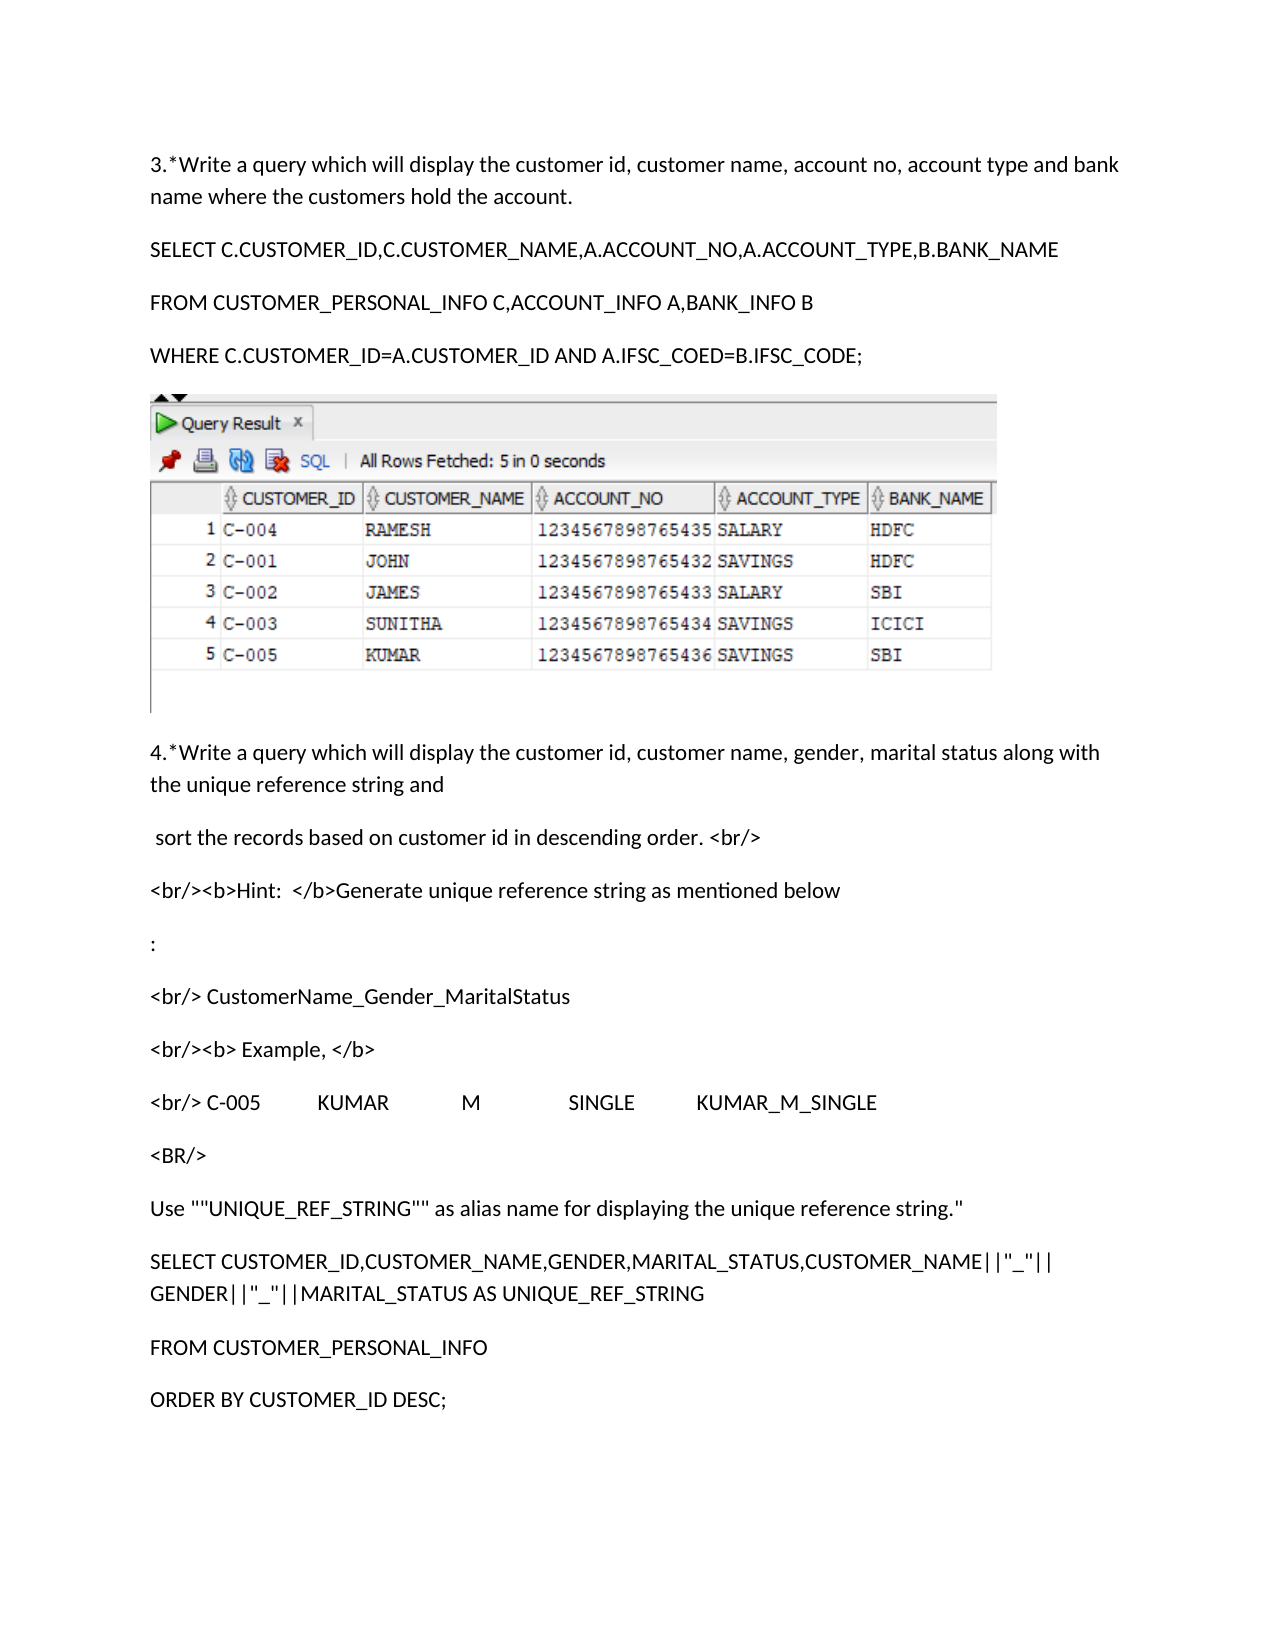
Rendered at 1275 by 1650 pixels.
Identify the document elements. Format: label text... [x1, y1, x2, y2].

text sort the records based on customer id in descending order. <br/> [150, 823, 1125, 851]
text <br/><b> Example, </b> [150, 1035, 1125, 1063]
text 3.*Write a query which will display the customer id, customer name, account no, account type and bank name where the customers hold the account. [150, 150, 1125, 210]
text 4.*Write a query which will display the customer id, customer name, gender, marital status along with the unique reference string and [150, 738, 1125, 798]
text SELECT CUSTOMER_ID,CUSTOMER_NAME,GENDER,MARITAL_STATUS,CUSTOMER_NAME||"_"||GENDER||"_"||MARITAL_STATUS AS UNIQUE_REF_STRING [150, 1247, 1125, 1308]
text <br/> C-005 KUMAR M SINGLE KUMAR_M_SINGLE [150, 1088, 1125, 1116]
text WHERE C.CUSTOMER_ID=A.CUSTOMER_ID AND A.IFSC_COED=B.IFSC_CODE; [150, 341, 1125, 369]
text Use ""UNIQUE_REF_STRING"" as alias name for displaying the unique reference string." [150, 1194, 1125, 1222]
text ORDER BY CUSTOMER_ID DESC; [150, 1386, 1125, 1414]
text SELECT C.CUSTOMER_ID,C.CUSTOMER_NAME,A.ACCOUNT_NO,A.ACCOUNT_TYPE,B.BANK_NAME [150, 235, 1125, 263]
text <br/> CustomerName_Gender_MaritalStatus [150, 982, 1125, 1010]
text <BR/> [150, 1141, 1125, 1169]
text FROM CUSTOMER_PERSONAL_INFO C,ACCOUNT_INFO A,BANK_INFO B [150, 288, 1125, 316]
text : [150, 929, 1125, 957]
picture [150, 394, 997, 713]
text FROM CUSTOMER_PERSONAL_INFO [150, 1333, 1125, 1361]
text <br/><b>Hint: </b>Generate unique reference string as mentioned below [150, 876, 1125, 904]
